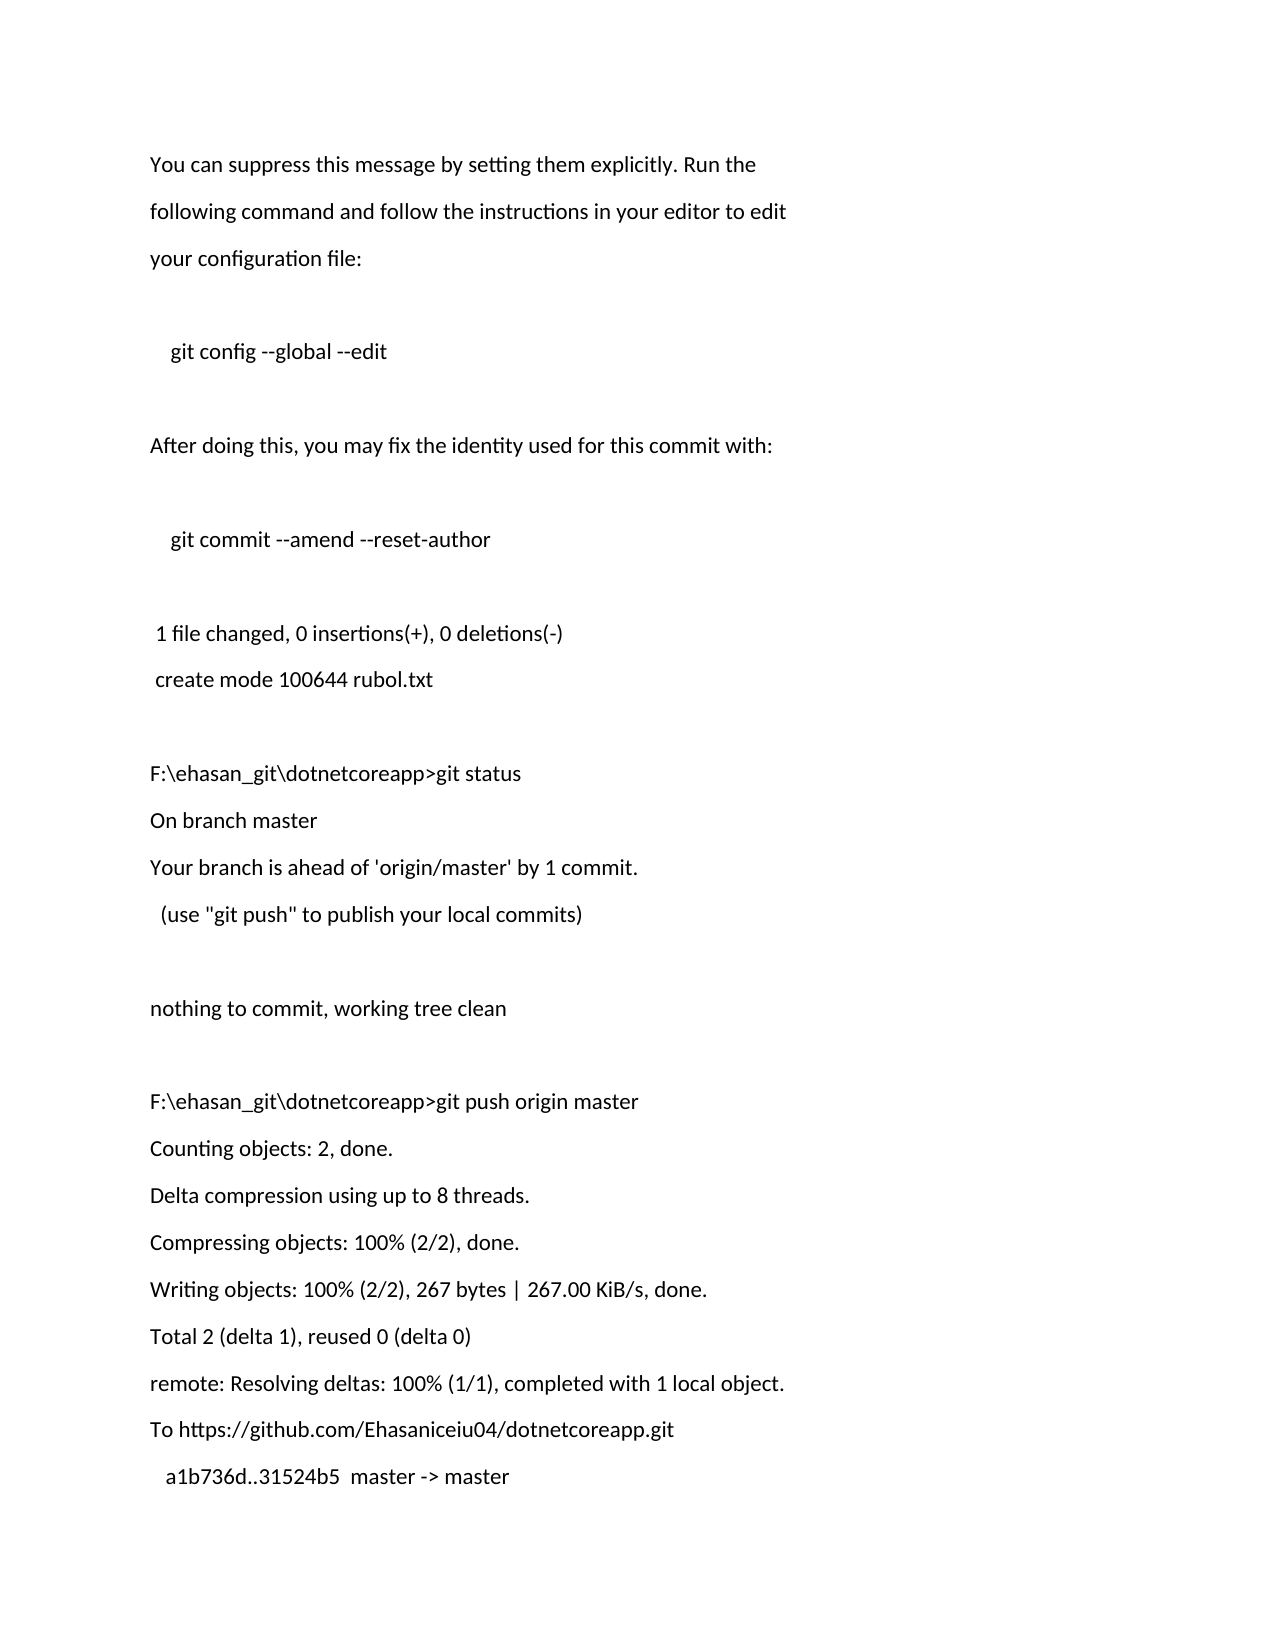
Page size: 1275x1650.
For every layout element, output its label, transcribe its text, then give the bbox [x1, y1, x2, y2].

text following command and follow the instructions in your editor to edit [150, 197, 1125, 225]
text a1b736d..31524b5 master -> master [150, 1462, 1125, 1491]
text You can suppress this message by setting them explicitly. Run the [150, 150, 1125, 178]
text Writing objects: 100% (2/2), 267 bytes | 267.00 KiB/s, done. [150, 1275, 1125, 1303]
text your configuration file: [150, 244, 1125, 272]
text Delta compression using up to 8 threads. [150, 1181, 1125, 1209]
text remote: Resolving deltas: 100% (1/1), completed with 1 local object. [150, 1369, 1125, 1397]
text F:\ehasan_git\dotnetcoreapp>git push origin master [150, 1087, 1125, 1116]
text Compressing objects: 100% (2/2), done. [150, 1228, 1125, 1256]
text nothing to commit, working tree clean [150, 994, 1125, 1022]
text create mode 100644 rubol.txt [150, 666, 1125, 694]
text After doing this, you may fix the identity used for this commit with: [150, 431, 1125, 459]
text (use "git push" to publish your local commits) [150, 900, 1125, 928]
text On branch master [150, 806, 1125, 834]
text 1 file changed, 0 insertions(+), 0 deletions(-) [150, 619, 1125, 647]
text git config --global --edit [150, 337, 1125, 366]
text Total 2 (delta 1), reused 0 (delta 0) [150, 1322, 1125, 1350]
text F:\ehasan_git\dotnetcoreapp>git status [150, 759, 1125, 787]
text Counting objects: 2, done. [150, 1134, 1125, 1162]
text git commit --amend --reset-author [150, 525, 1125, 553]
text Your branch is ahead of 'origin/master' by 1 commit. [150, 853, 1125, 881]
text To https://github.com/Ehasaniceiu04/dotnetcoreapp.git [150, 1416, 1125, 1444]
